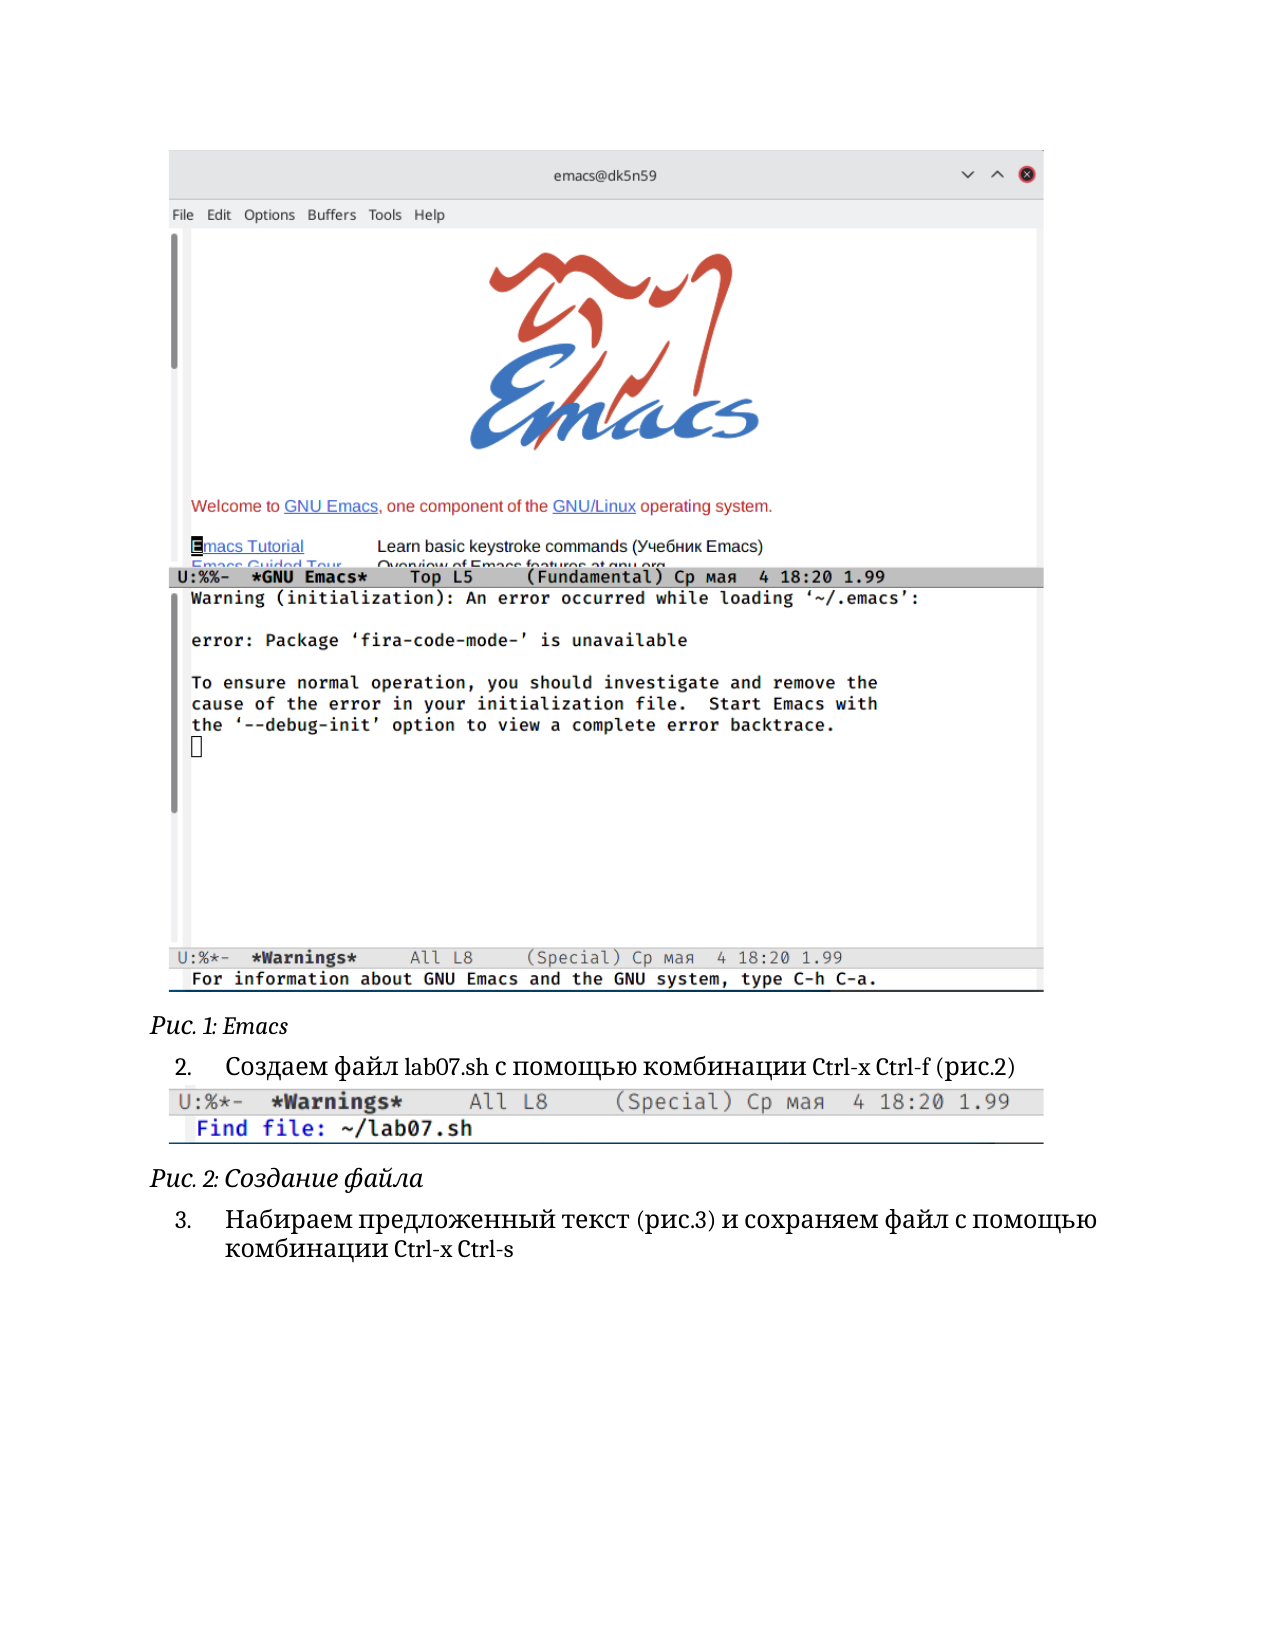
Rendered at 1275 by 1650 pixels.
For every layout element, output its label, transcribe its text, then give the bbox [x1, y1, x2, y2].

text Рис. 1: Emacs [150, 1012, 1125, 1041]
list Набираем предложенный текст (рис.3) и сохраняем файл с помощью комбинации Ctrl-x Ctrl-s [175, 1206, 1125, 1263]
list Создаем файл lab07.sh с помощью комбинации Ctrl-x Ctrl-f (рис.2) [175, 1053, 1125, 1082]
picture [168, 150, 1044, 992]
picture [168, 1085, 1044, 1144]
text Рис. 2: Создание файла [150, 1165, 1125, 1193]
